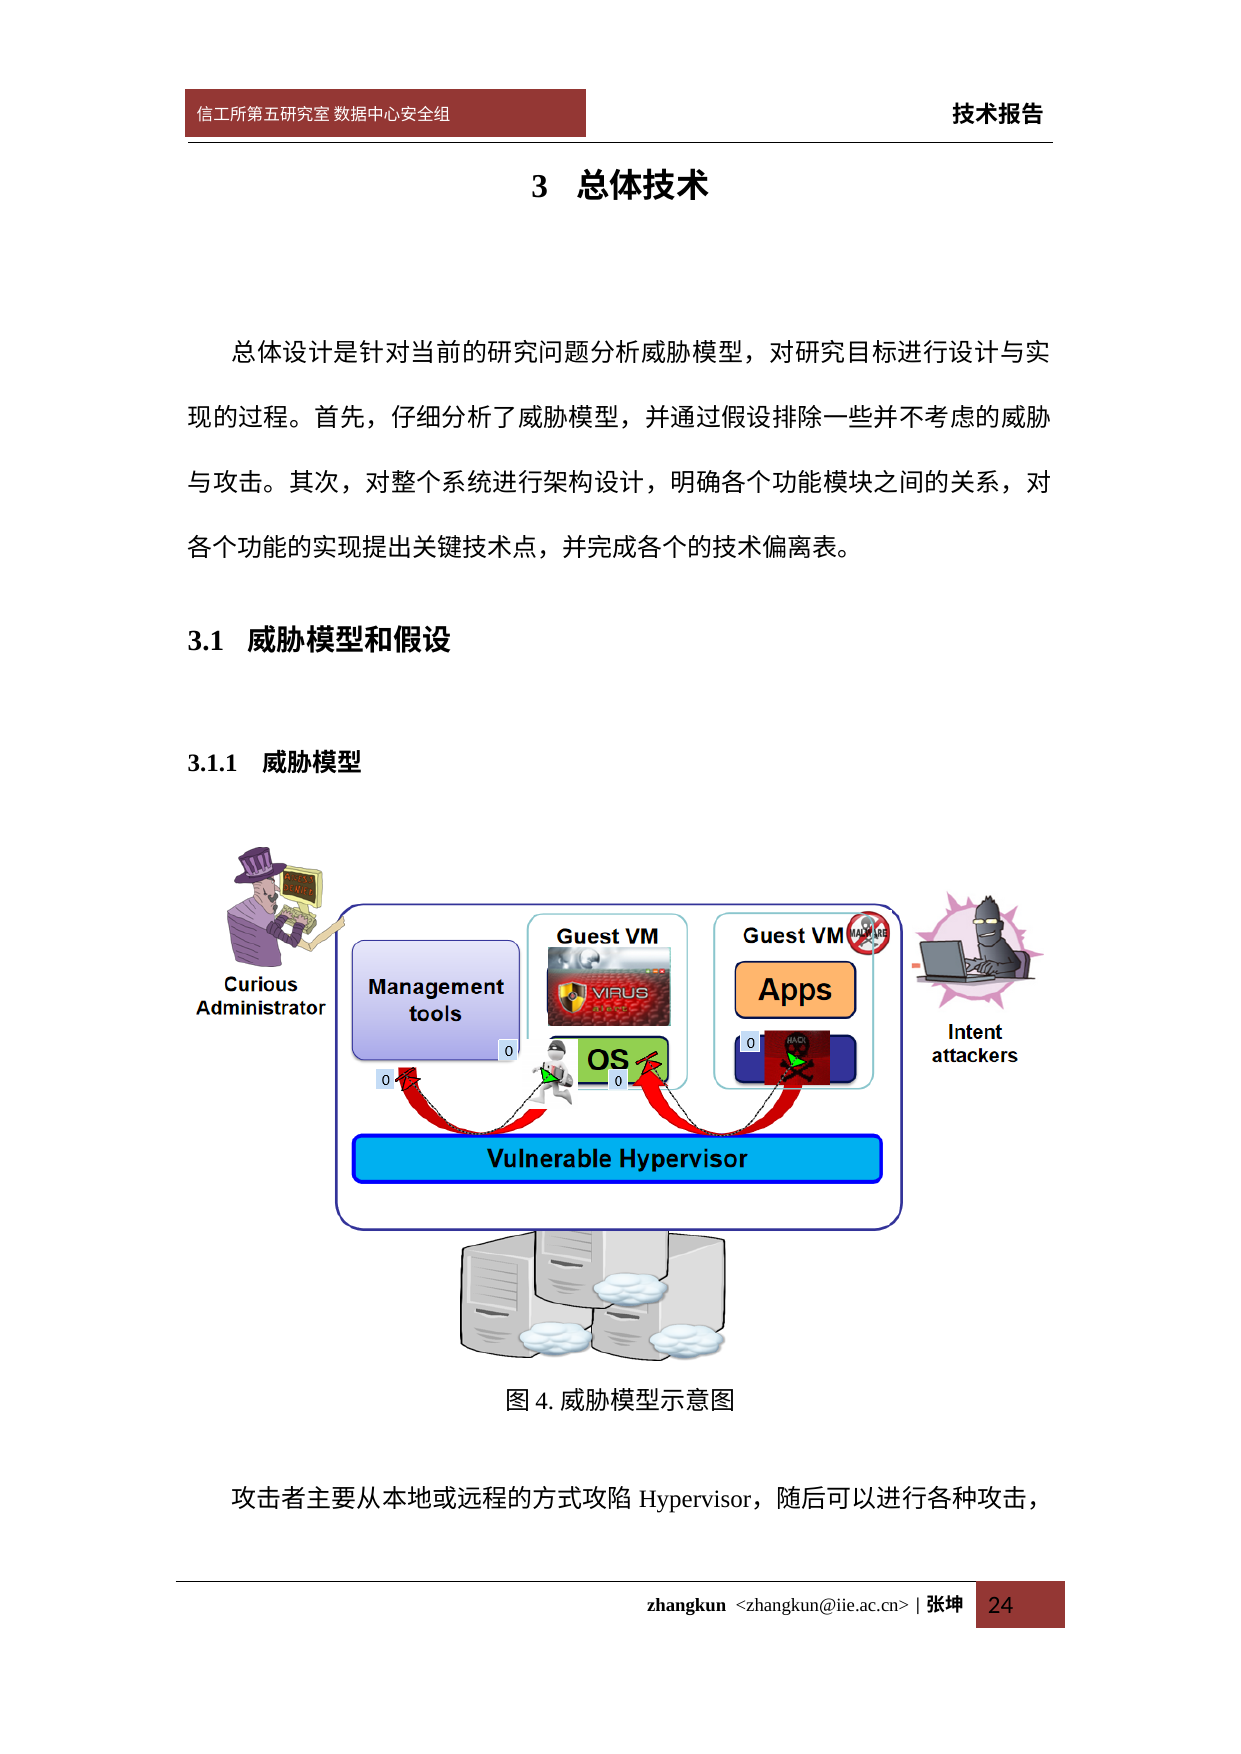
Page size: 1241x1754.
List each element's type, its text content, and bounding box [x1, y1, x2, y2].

subtitle 总体技术 [187, 151, 1053, 216]
subtitle 威胁模型和假设 [187, 605, 1053, 670]
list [187, 1464, 1053, 1529]
picture [187, 846, 1053, 1362]
text 总体设计是针对当前的研究问题分析威胁模型，对研究目标进行设计与实现的过程。首先，仔细分析了威胁模型，并通过假设排除一些并不考虑的威胁与攻击。其次，对整个系统进行架构设计，明确各个功能模块之间的关系，对各个功能的实现提出关键技术点，并完成各个的技术偏离表。 [187, 318, 1053, 578]
subtitle 威胁模型 [187, 728, 1053, 793]
text 图4. 威胁模型示意图 [187, 1366, 1053, 1431]
